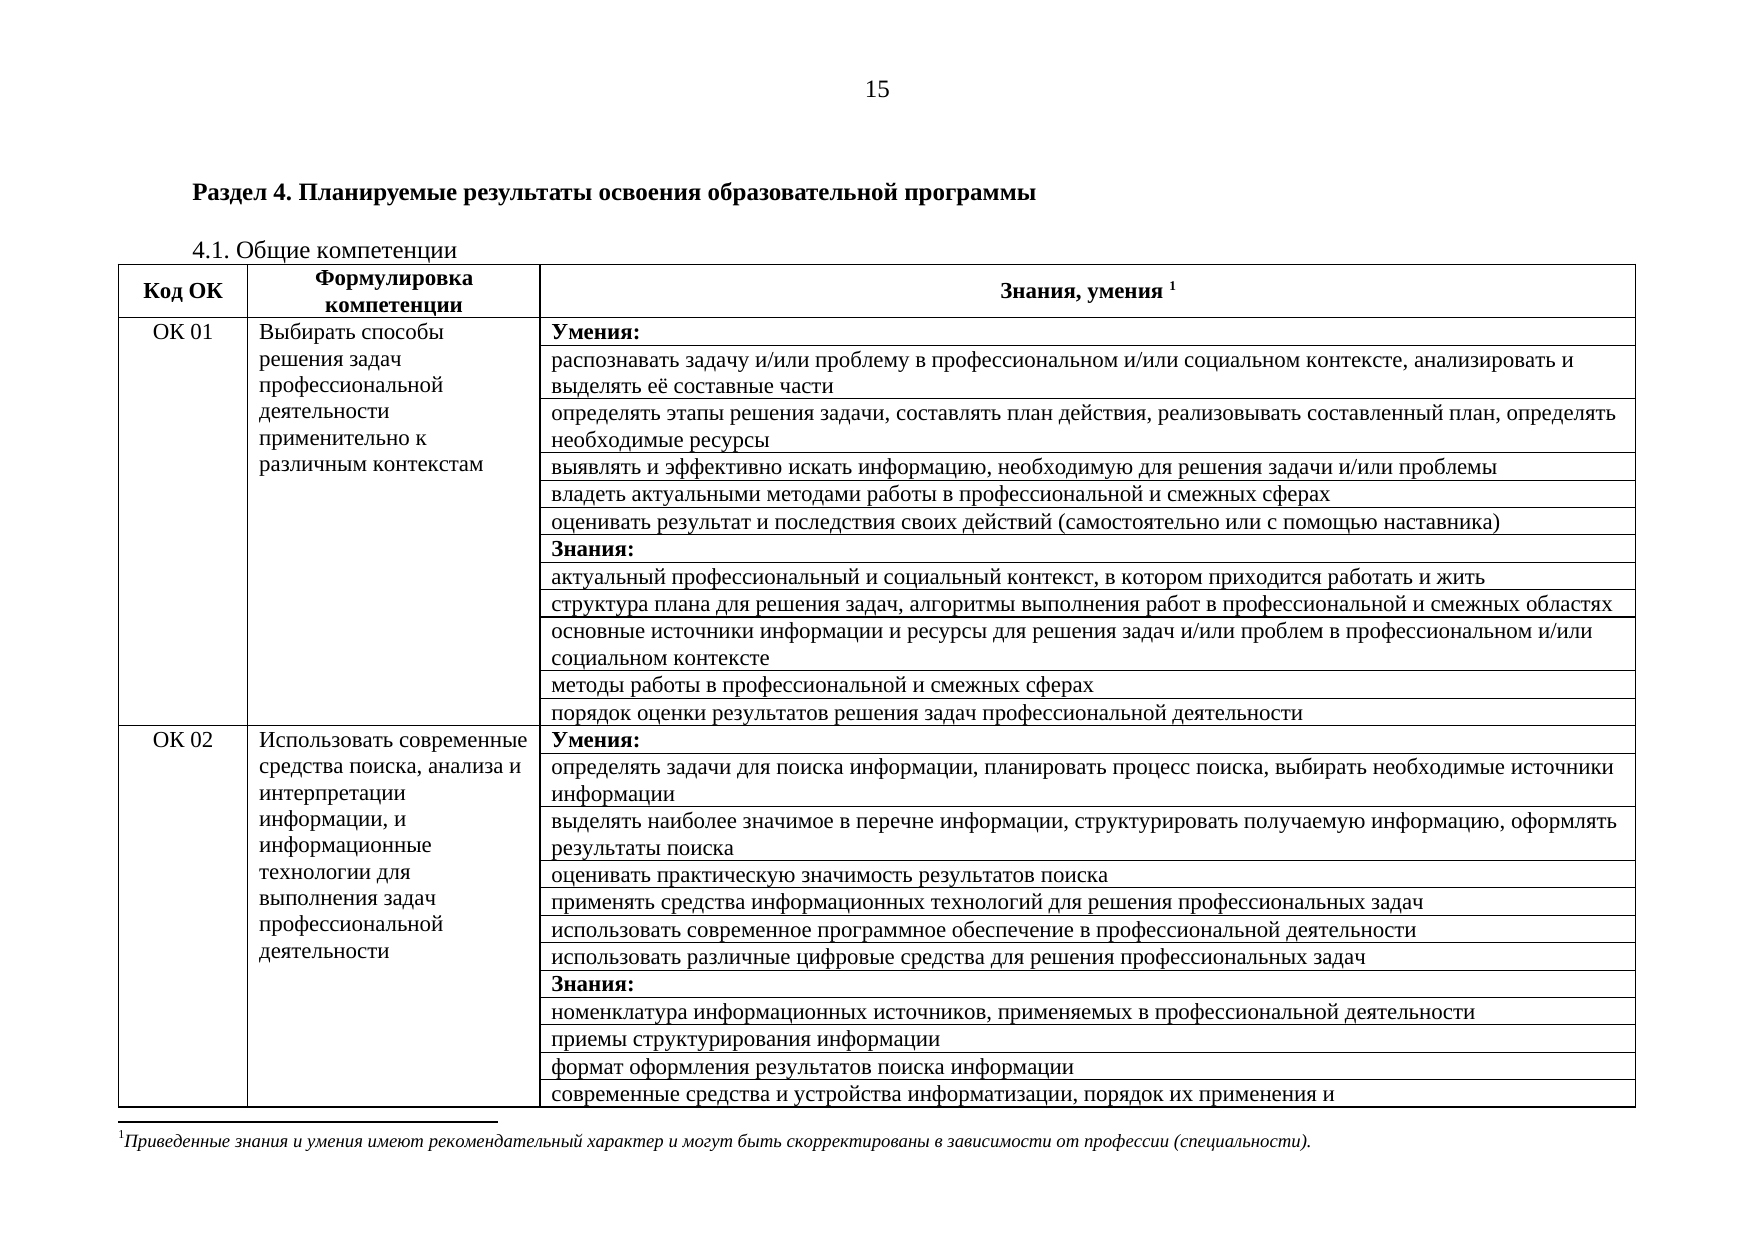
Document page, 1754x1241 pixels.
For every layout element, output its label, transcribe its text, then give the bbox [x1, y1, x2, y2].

table_cell выявлять и эффективно искать информацию, необходимую для решения задачи и/или проблемы [541, 453, 1635, 479]
table_cell порядок оценки результатов решения задач профессиональной деятельности [541, 699, 1635, 725]
table_cell формат оформления результатов поиска информации [541, 1053, 1635, 1079]
table_cell ОК 02 [119, 726, 247, 1106]
table_cell структура плана для решения задач, алгоритмы выполнения работ в профессиональной и смежных областях [541, 590, 1635, 616]
table_cell Знания: [541, 971, 1635, 997]
table_cell определять задачи для поиска информации, планировать процесс поиска, выбирать необходимые источники информации [541, 754, 1635, 806]
table_header Код ОК [119, 265, 247, 317]
table_cell приемы структурирования информации [541, 1025, 1635, 1052]
table_cell применять средства информационных технологий для решения профессиональных задач [541, 888, 1635, 915]
table_cell Знания: [541, 535, 1635, 562]
table_cell оценивать практическую значимость результатов поиска [541, 861, 1635, 887]
subtitle Раздел 4. Планируемые результаты освоения образовательной программы [118, 177, 1636, 206]
table_cell номенклатура информационных источников, применяемых в профессиональной деятельности [541, 998, 1635, 1024]
table_cell определять этапы решения задачи, составлять план действия, реализовывать составленный план, определять необходимые ресурсы [541, 399, 1635, 452]
table_cell использовать различные цифровые средства для решения профессиональных задач [541, 943, 1635, 969]
table_cell ОК 01 [119, 318, 247, 725]
table_cell Выбирать способы решения задач профессиональной деятельности применительно к различным контекстам [248, 318, 539, 725]
text 4.1. Общие компетенции [118, 235, 1636, 263]
table_cell Умения: [541, 318, 1635, 344]
table_cell Умения: [541, 726, 1635, 752]
table_header Знания, умения [541, 265, 1635, 317]
table_cell Использовать современные средства поиска, анализа и интерпретации информации, и информационные технологии для выполнения задач профессиональной деятельности [248, 726, 539, 1106]
table_cell современные средства и устройства информатизации, порядок их применения и [541, 1080, 1635, 1106]
table_cell использовать современное программное обеспечение в профессиональной деятельности [541, 916, 1635, 942]
table_cell оценивать результат и последствия своих действий (самостоятельно или с помощью наставника) [541, 508, 1635, 534]
table_cell распознавать задачу и/или проблему в профессиональном и/или социальном контексте, анализировать и выделять её составные части [541, 346, 1635, 398]
table_cell методы работы в профессиональной и смежных сферах [541, 671, 1635, 698]
table_cell основные источники информации и ресурсы для решения задач и/или проблем в профессиональном и/или социальном контексте [541, 618, 1635, 670]
table_header Формулировка компетенции [248, 265, 539, 317]
table_cell владеть актуальными методами работы в профессиональной и смежных сферах [541, 481, 1635, 507]
table_cell актуальный профессиональный и социальный контекст, в котором приходится работать и жить [541, 563, 1635, 589]
table_cell выделять наиболее значимое в перечне информации, структурировать получаемую информацию, оформлять результаты поиска [541, 807, 1635, 860]
